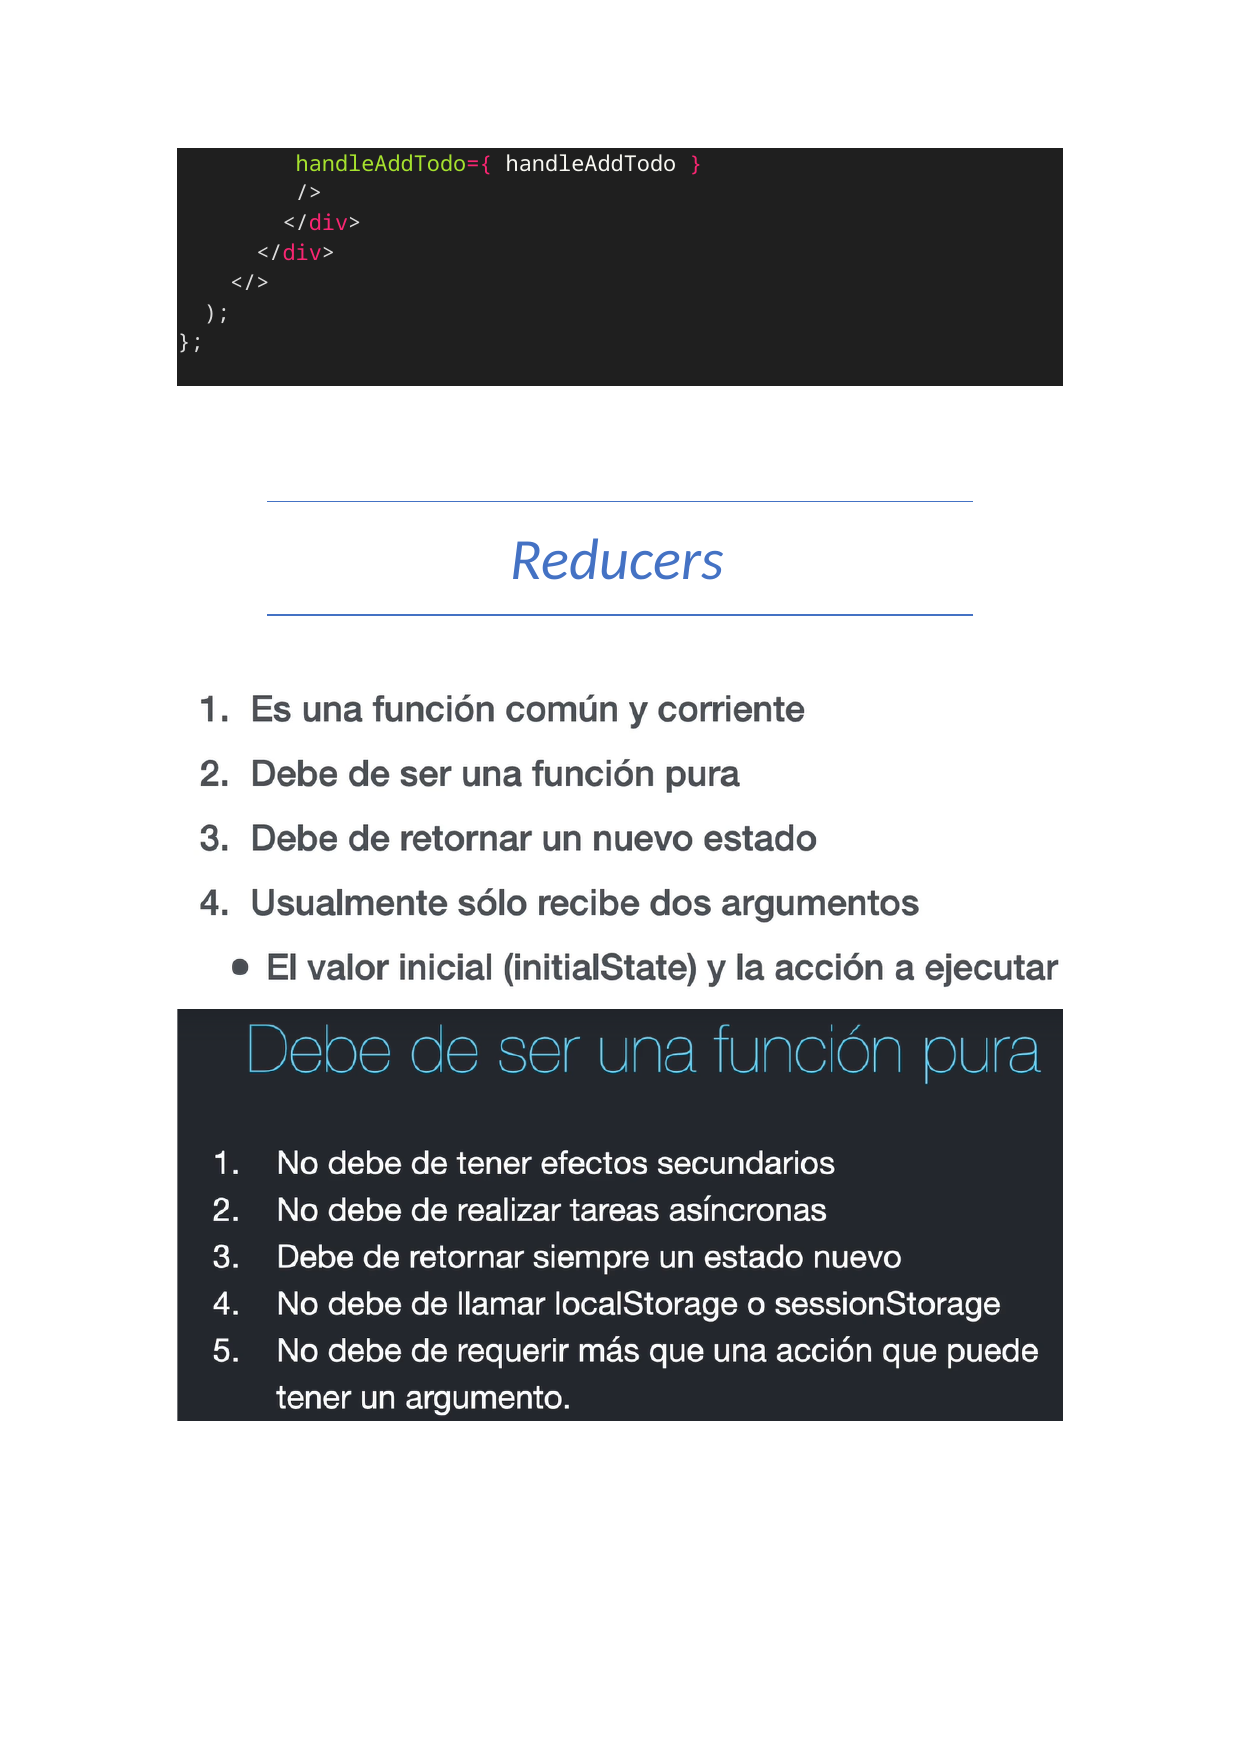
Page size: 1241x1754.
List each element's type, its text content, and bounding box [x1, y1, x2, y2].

text Reducers [267, 502, 973, 614]
picture [177, 658, 1063, 991]
text handleAddTodo={ handleAddTodo } [177, 148, 1063, 177]
text </div> [177, 207, 1063, 237]
text /> [177, 177, 1063, 207]
text </div> [177, 237, 1063, 267]
text </> [177, 267, 1063, 297]
text }; [177, 326, 1063, 356]
text ); [177, 297, 1063, 326]
picture [177, 1009, 1063, 1421]
